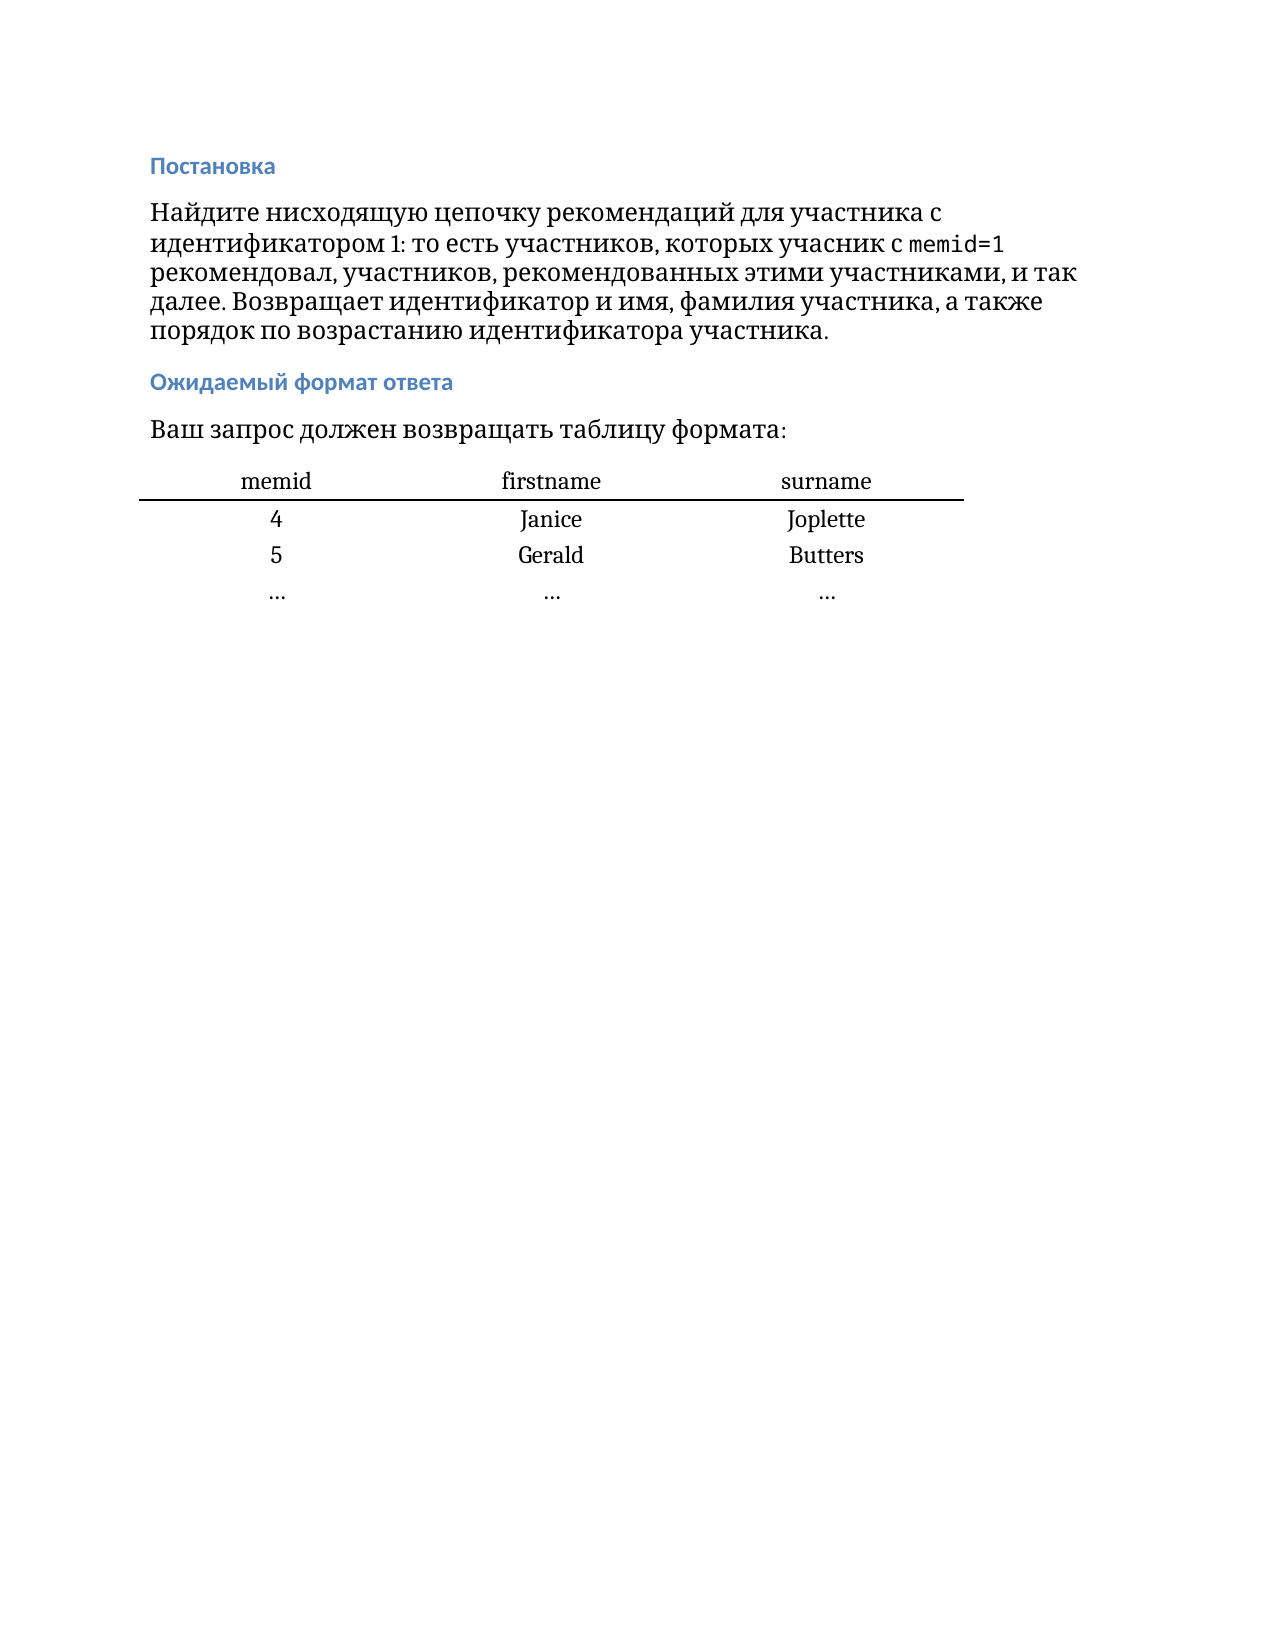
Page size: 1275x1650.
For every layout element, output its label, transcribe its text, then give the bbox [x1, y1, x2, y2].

table_cell Butters [689, 537, 964, 573]
table_cell 4 [139, 501, 414, 537]
table_cell … [139, 574, 414, 610]
text Найдите нисходящую цепочку рекомендаций для участника с идентификатором 1: то есть участников, которых учасник с memid=1 рекомендовал, участников, рекомендованных этими участниками, и так далее. Возвращает идентификатор и имя, фамилия участника, а также порядок по возрастанию идентификатора участника. [150, 199, 1125, 346]
table_cell Gerald [414, 537, 689, 573]
table_cell Joplette [689, 501, 964, 537]
table_header firstname [414, 463, 689, 499]
table_header memid [139, 463, 414, 499]
table_cell 5 [139, 537, 414, 573]
text Ваш запрос должен возвращать таблицу формата: [150, 416, 1125, 444]
subtitle Ожидаемый формат ответа [150, 366, 1125, 397]
table_cell … [414, 574, 689, 610]
subtitle Постановка [150, 150, 1125, 181]
table_header surname [689, 463, 964, 499]
table_cell Janice [414, 501, 689, 537]
table_cell … [689, 574, 964, 610]
